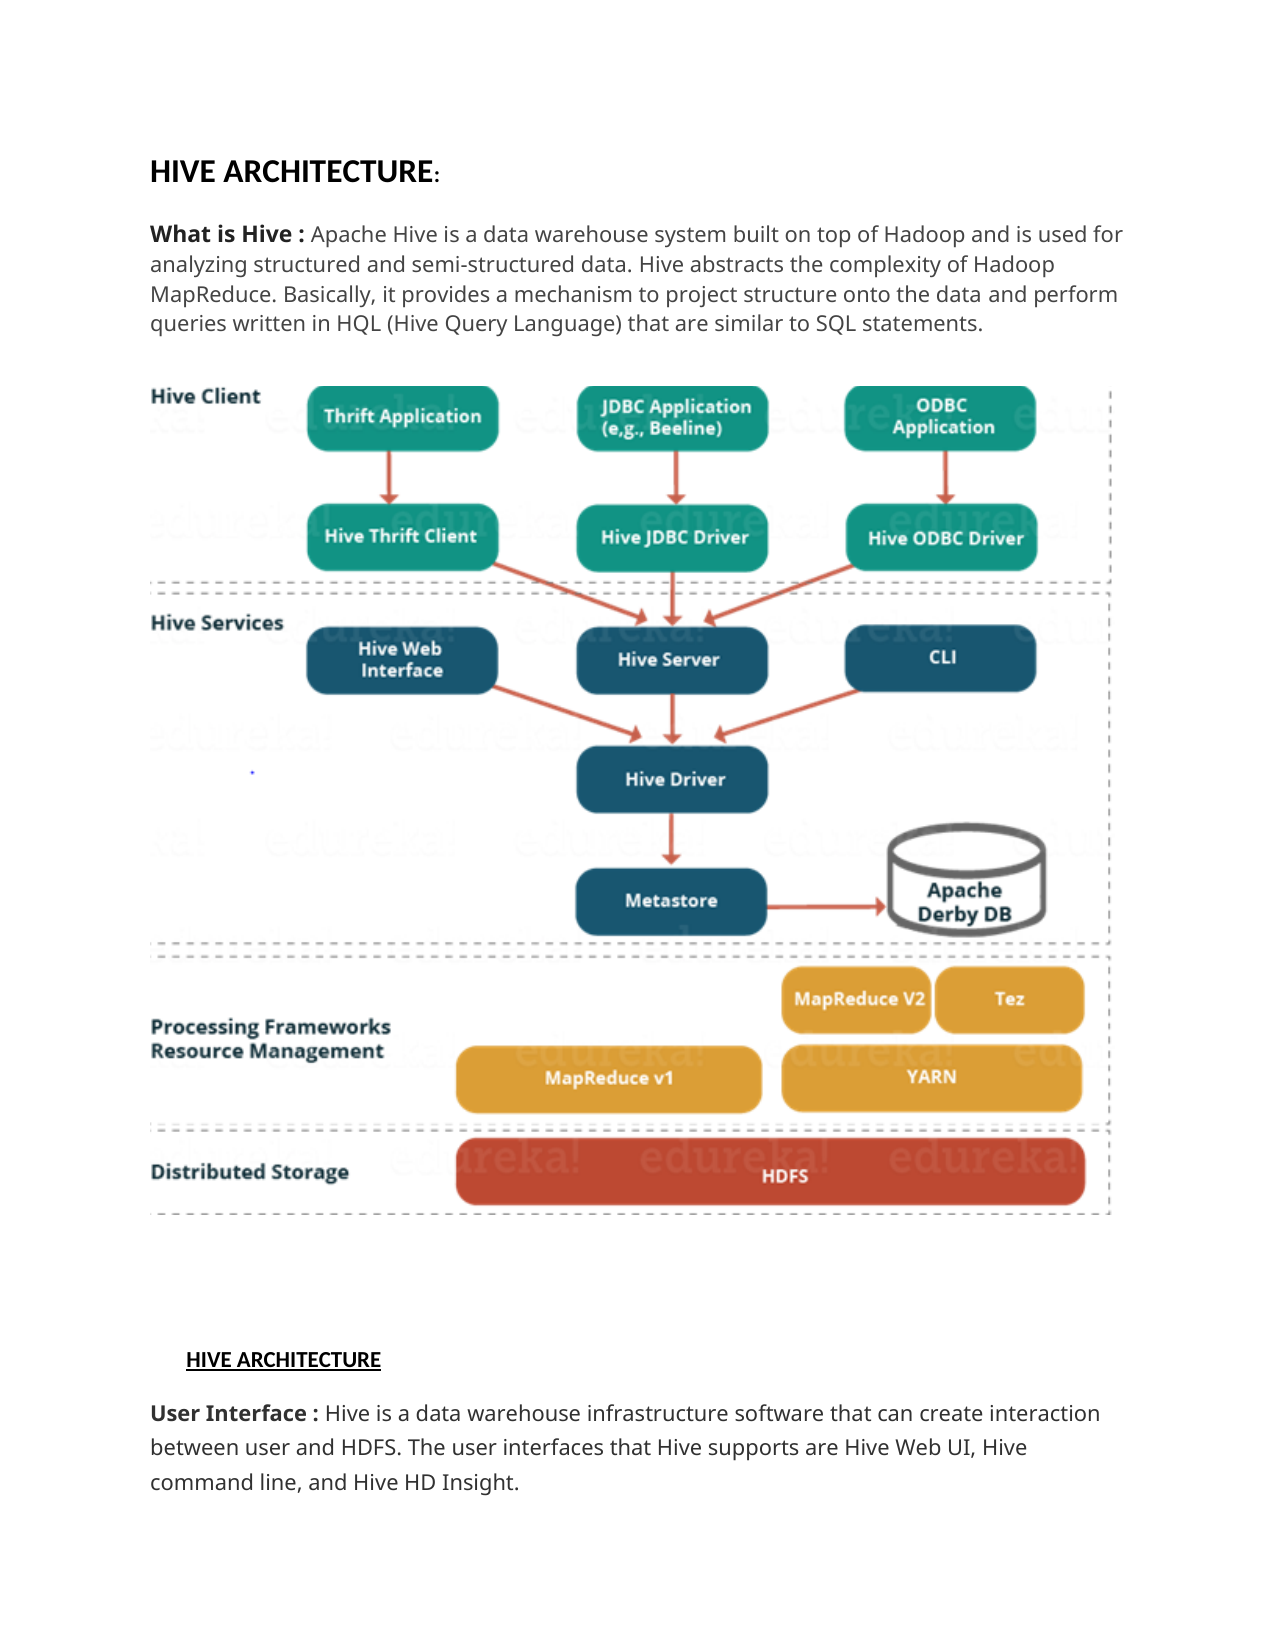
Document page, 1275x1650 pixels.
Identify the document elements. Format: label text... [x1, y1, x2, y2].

text User Interface : Hive is a data warehouse infrastructure software that can create interaction between user and HDFS. The user interfaces that Hive supports are Hive Web UI, Hive command line, and Hive HD Insight. [150, 1398, 1125, 1496]
text HIVE ARCHITECTURE: [150, 150, 1125, 191]
text What is Hive : Apache Hive is a data warehouse system built on top of Hadoop and is used for analyzing structured and semi-structured data. Hive abstracts the complexity of Hadoop MapReduce. Basically, it provides a mechanism to project structure onto the data and perform queries written in HQL (Hive Query Language) that are similar to SQL statements. [150, 218, 1125, 338]
picture [150, 386, 1118, 1215]
text HIVE ARCHITECTURE [150, 1345, 1125, 1373]
